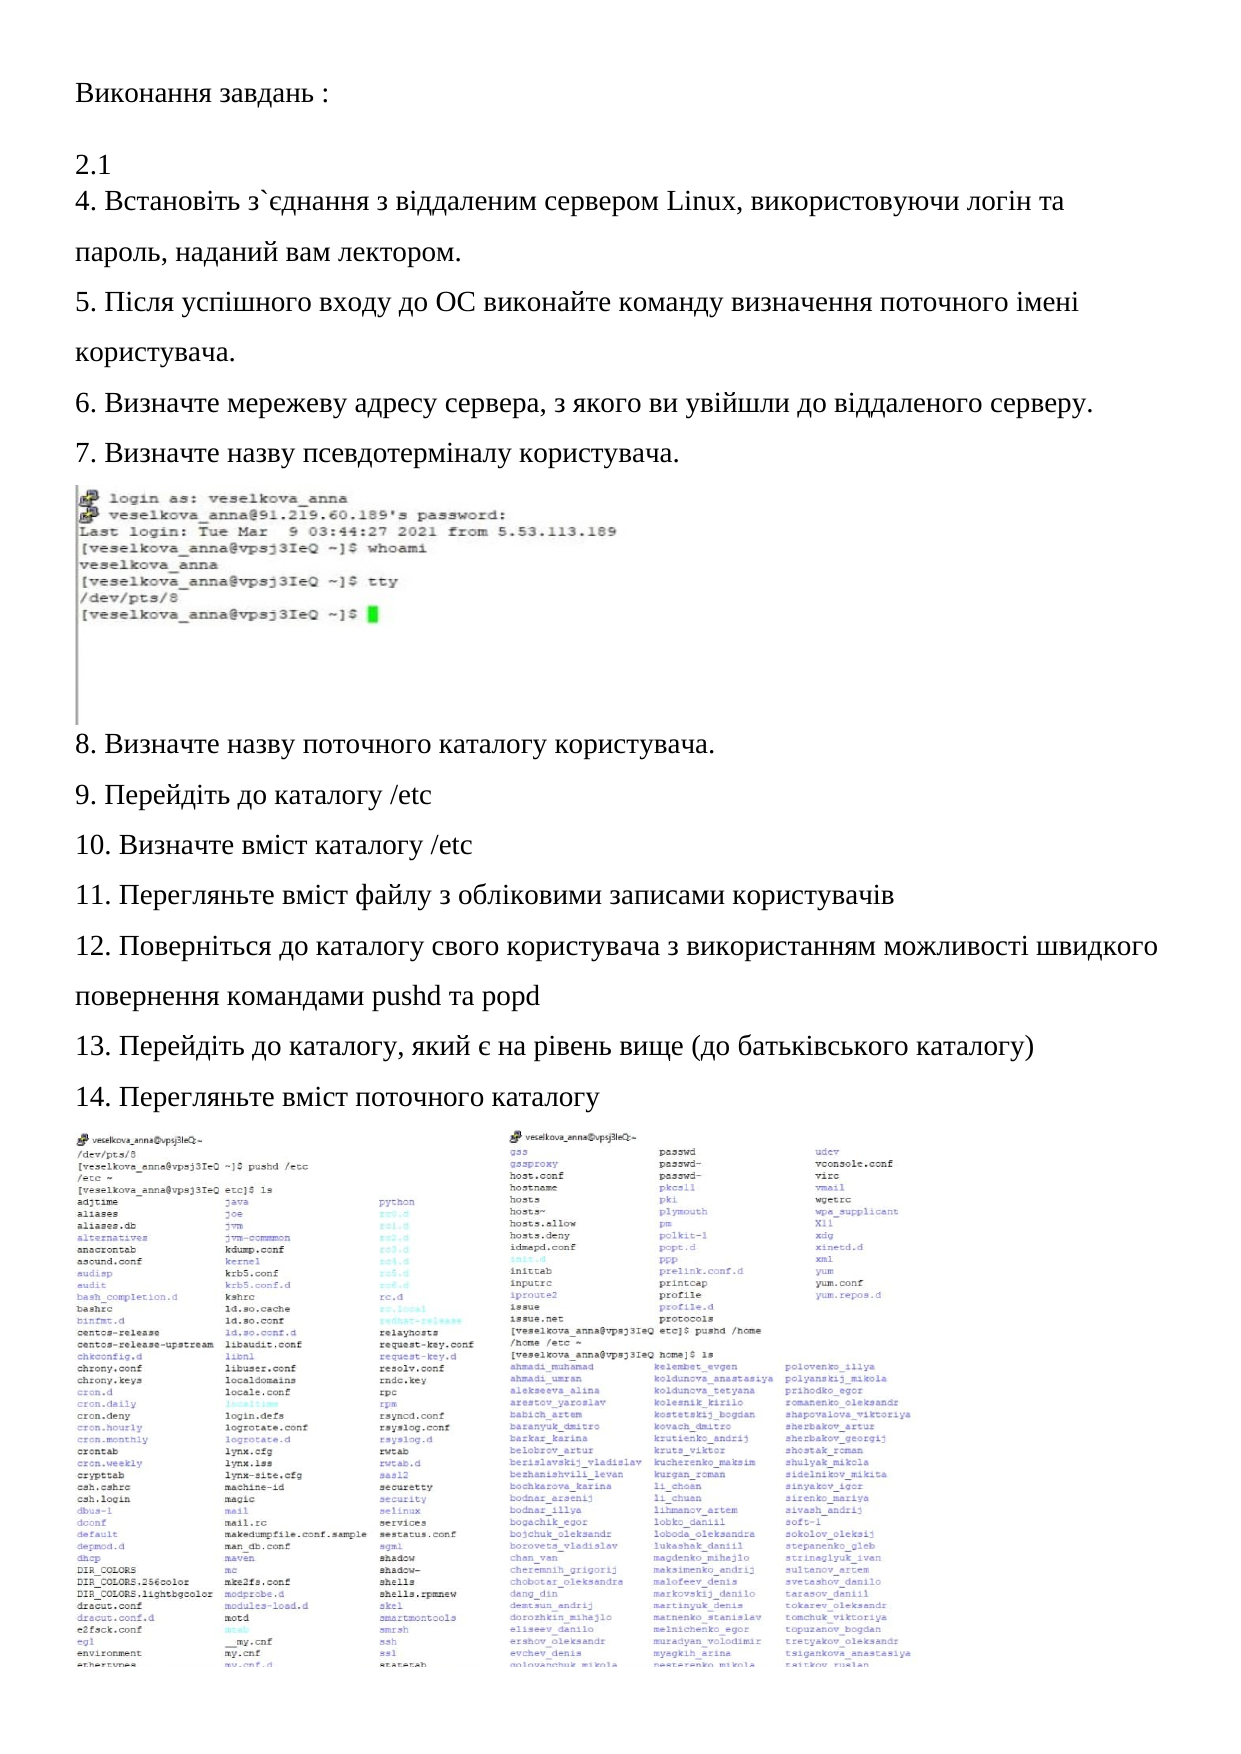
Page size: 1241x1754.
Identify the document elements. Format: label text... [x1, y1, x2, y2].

picture [75, 485, 735, 725]
text 12. Поверніться до каталогу свого користувача з використанням можливості швидкого [75, 928, 1165, 961]
text Виконання завдань : [75, 75, 1165, 108]
text 14. Перегляньте вміст поточного каталогу [75, 1079, 1165, 1112]
text 4. Встановіть з`єднання з віддаленим сервером Linux, використовуючи логін та [75, 183, 1165, 217]
text пароль, наданий вам лектором. [75, 234, 1165, 267]
text 9. Перейдіть до каталогу /etc [75, 777, 1165, 810]
text повернення командами pushd та popd [75, 978, 1165, 1012]
text 11. Перегляньте вміст файлу з обліковими записами користувачів [75, 877, 1165, 911]
text 7. Визначте назву псевдотерміналу користувача. [75, 435, 1165, 468]
text 6. Визначте мережеву адресу сервера, з якого ви увійшли до віддаленого серверу. [75, 385, 1165, 418]
text 13. Перейдіть до каталогу, який є на рівень вище (до батьківського каталогу) [75, 1028, 1165, 1062]
text 8. Визначте назву поточного каталогу користувача. [75, 727, 1165, 760]
picture [75, 1129, 943, 1667]
text користувача. [75, 334, 1165, 368]
text 10. Визначте вміст каталогу /etc [75, 827, 1165, 861]
text 5. Після успішного входу до ОС виконайте команду визначення поточного імені [75, 284, 1165, 318]
text 2.1 [75, 147, 1165, 181]
